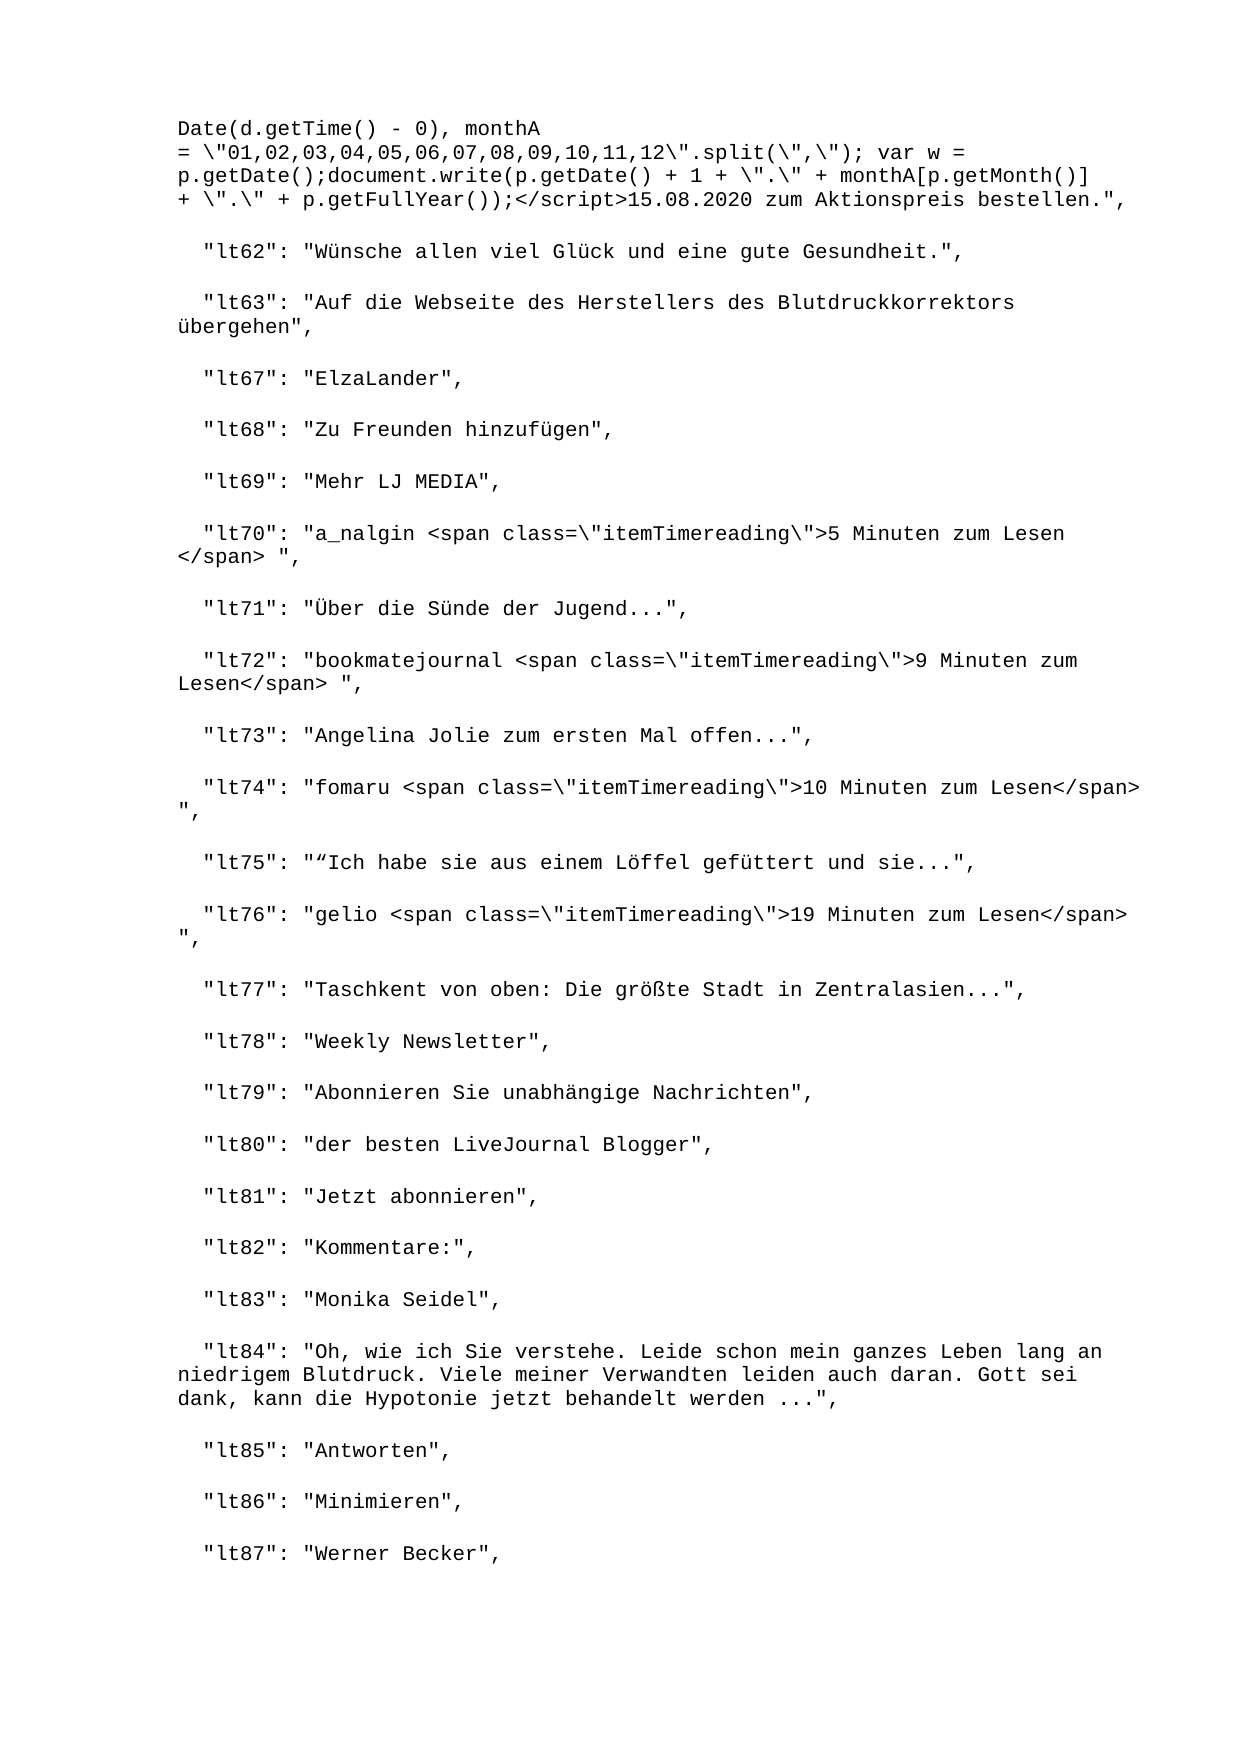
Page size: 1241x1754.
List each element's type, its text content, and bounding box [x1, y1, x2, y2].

text "lt82": "Kommentare:", [177, 1237, 1152, 1261]
text "lt62": "Wünsche allen viel Glück und eine gute Gesundheit.", [177, 241, 1152, 264]
text "lt85": "Antworten", [177, 1439, 1152, 1463]
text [177, 118, 1152, 213]
text "lt86": "Minimieren", [177, 1491, 1152, 1515]
text "lt80": "der besten LiveJournal Blogger", [177, 1134, 1152, 1158]
text "lt73": "Angelina Jolie zum ersten Mal offen...", [177, 725, 1152, 749]
text "lt79": "Abonnieren Sie unabhängige Nachrichten", [177, 1082, 1152, 1106]
text "lt84": "Oh, wie ich Sie verstehe. Leide schon mein ganzes Leben lang an niedrigem Blutdruck. Viele meiner Verwandten leiden auch daran. Gott sei dank, kann die Hypotonie jetzt behandelt werden ...", [177, 1341, 1152, 1412]
text "lt63": "Auf die Webseite des Herstellers des Blutdruckkorrektors übergehen", [177, 292, 1152, 340]
text "lt70": "a_nalgin <span class=\"itemTimereading\">5 Minuten zum Lesen </span> ", [177, 523, 1152, 570]
text "lt78": "Weekly Newsletter", [177, 1031, 1152, 1054]
text "lt67": "ElzaLander", [177, 368, 1152, 391]
text "lt76": "gelio <span class=\"itemTimereading\">19 Minuten zum Lesen</span> ", [177, 904, 1152, 951]
text "lt77": "Taschkent von oben: Die größte Stadt in Zentralasien...", [177, 979, 1152, 1003]
text "lt81": "Jetzt abonnieren", [177, 1186, 1152, 1209]
text "lt72": "bookmatejournal <span class=\"itemTimereading\">9 Minuten zum Lesen</span> ", [177, 650, 1152, 697]
text "lt87": "Werner Becker", [177, 1543, 1152, 1567]
text "lt68": "Zu Freunden hinzufügen", [177, 419, 1152, 443]
text "lt75": "“Ich habe sie aus einem Löffel gefüttert und sie...", [177, 852, 1152, 876]
text "lt71": "Über die Sünde der Jugend...", [177, 598, 1152, 622]
text "lt74": "fomaru <span class=\"itemTimereading\">10 Minuten zum Lesen</span> ", [177, 777, 1152, 824]
text "lt69": "Mehr LJ MEDIA", [177, 471, 1152, 495]
text "lt83": "Monika Seidel", [177, 1289, 1152, 1313]
